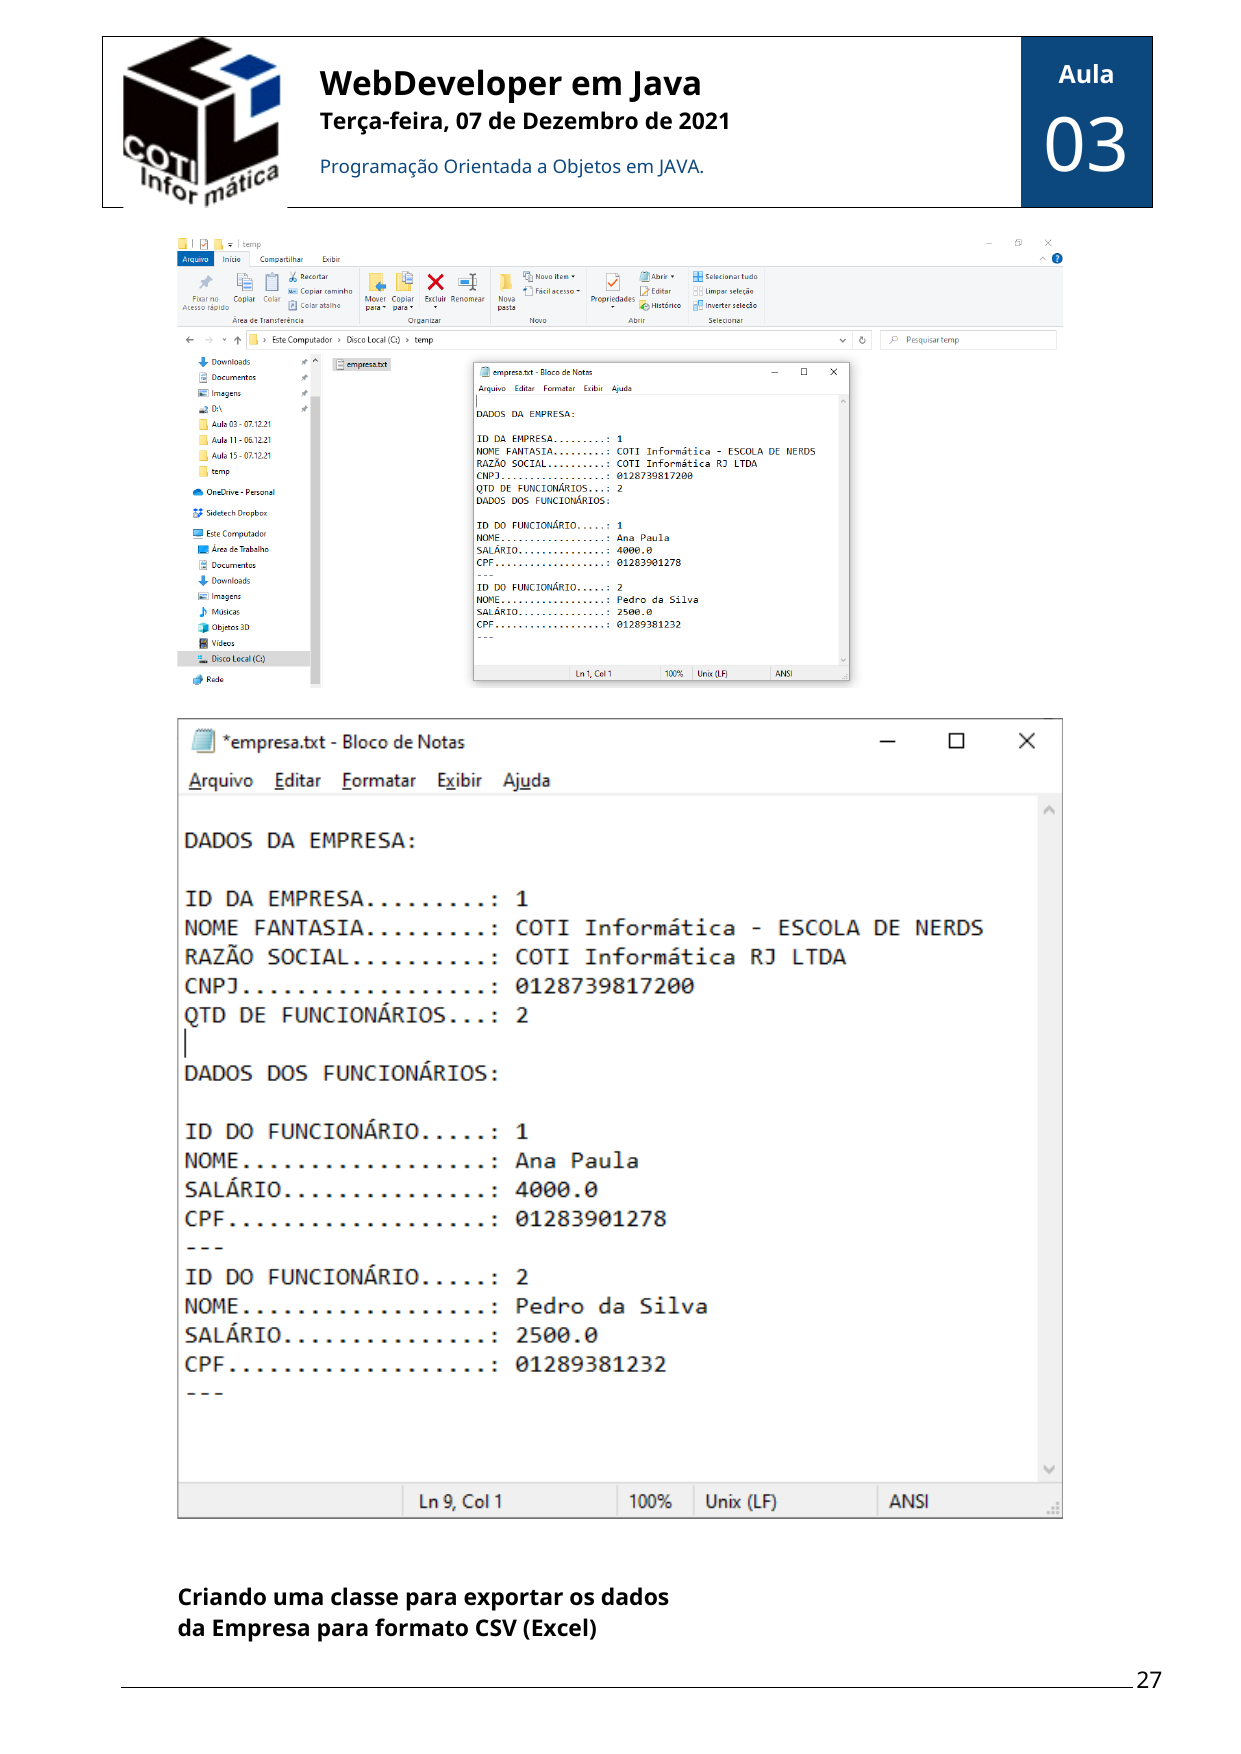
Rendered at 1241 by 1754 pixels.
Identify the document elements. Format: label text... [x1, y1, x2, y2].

text Criando uma classe para exportar os dados [177, 1581, 1063, 1612]
text da Empresa para formato CSV (Excel) [177, 1612, 1063, 1643]
picture [177, 718, 1063, 1519]
picture [177, 237, 1063, 688]
